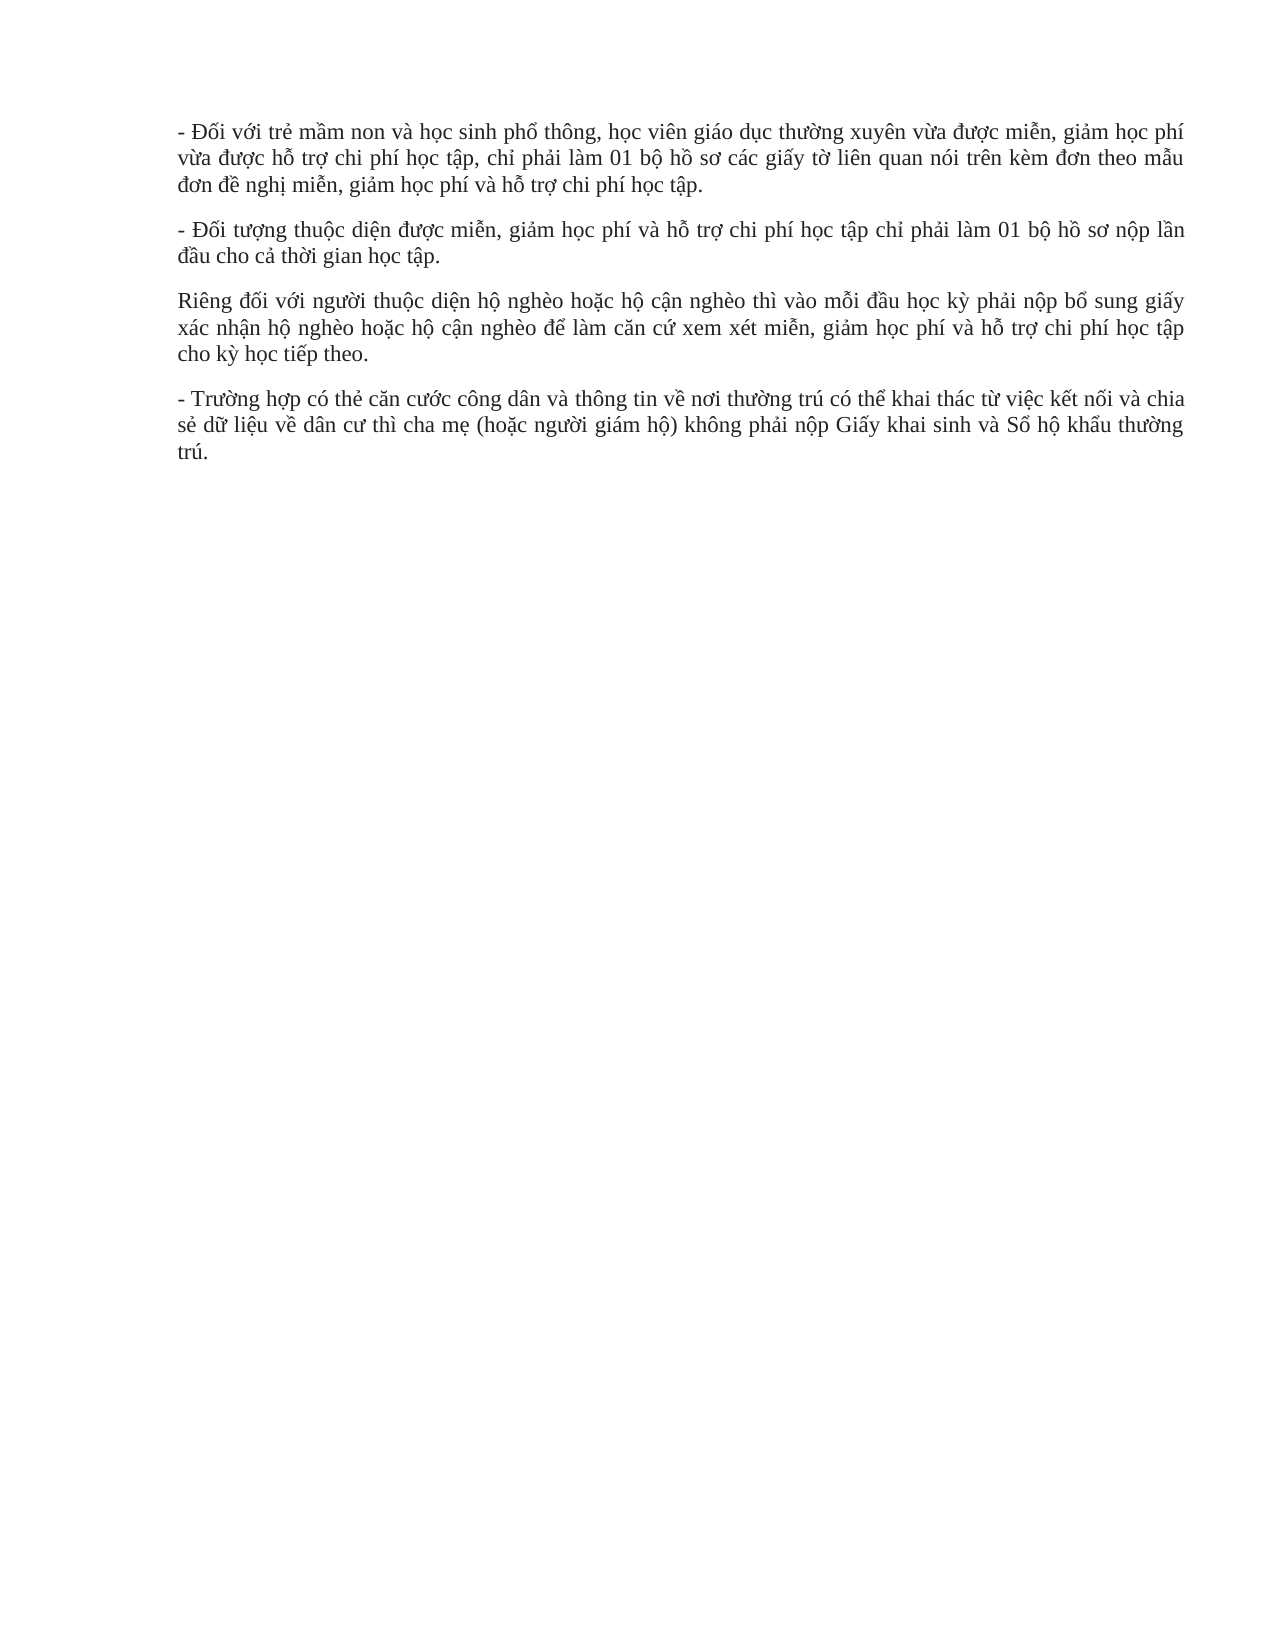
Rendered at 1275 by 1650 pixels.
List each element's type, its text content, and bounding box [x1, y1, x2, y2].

text - Trường hợp có thẻ căn cước công dân và thông tin về nơi thường trú có thể khai thác từ việc kết nối và chia sẻ dữ liệu về dân cư thì cha mẹ (hoặc người giám hộ) không phải nộp Giấy khai sinh và Sổ hộ khẩu thường trú. [177, 385, 1186, 464]
text - Đối tượng thuộc diện được miễn, giảm học phí và hỗ trợ chi phí học tập chỉ phải làm 01 bộ hồ sơ nộp lần đầu cho cả thời gian học tập. [177, 216, 1186, 269]
text Riêng đối với người thuộc diện hộ nghèo hoặc hộ cận nghèo thì vào mỗi đầu học kỳ phải nộp bổ sung giấy xác nhận hộ nghèo hoặc hộ cận nghèo để làm căn cứ xem xét miễn, giảm học phí và hỗ trợ chi phí học tập cho kỳ học tiếp theo. [177, 287, 1186, 366]
text - Đối với trẻ mầm non và học sinh phổ thông, học viên giáo dục thường xuyên vừa được miễn, giảm học phí vừa được hỗ trợ chi phí học tập, chỉ phải làm 01 bộ hồ sơ các giấy tờ liên quan nói trên kèm đơn theo mẫu đơn đề nghị miễn, giảm học phí và hỗ trợ chi phí học tập. [177, 118, 1186, 197]
